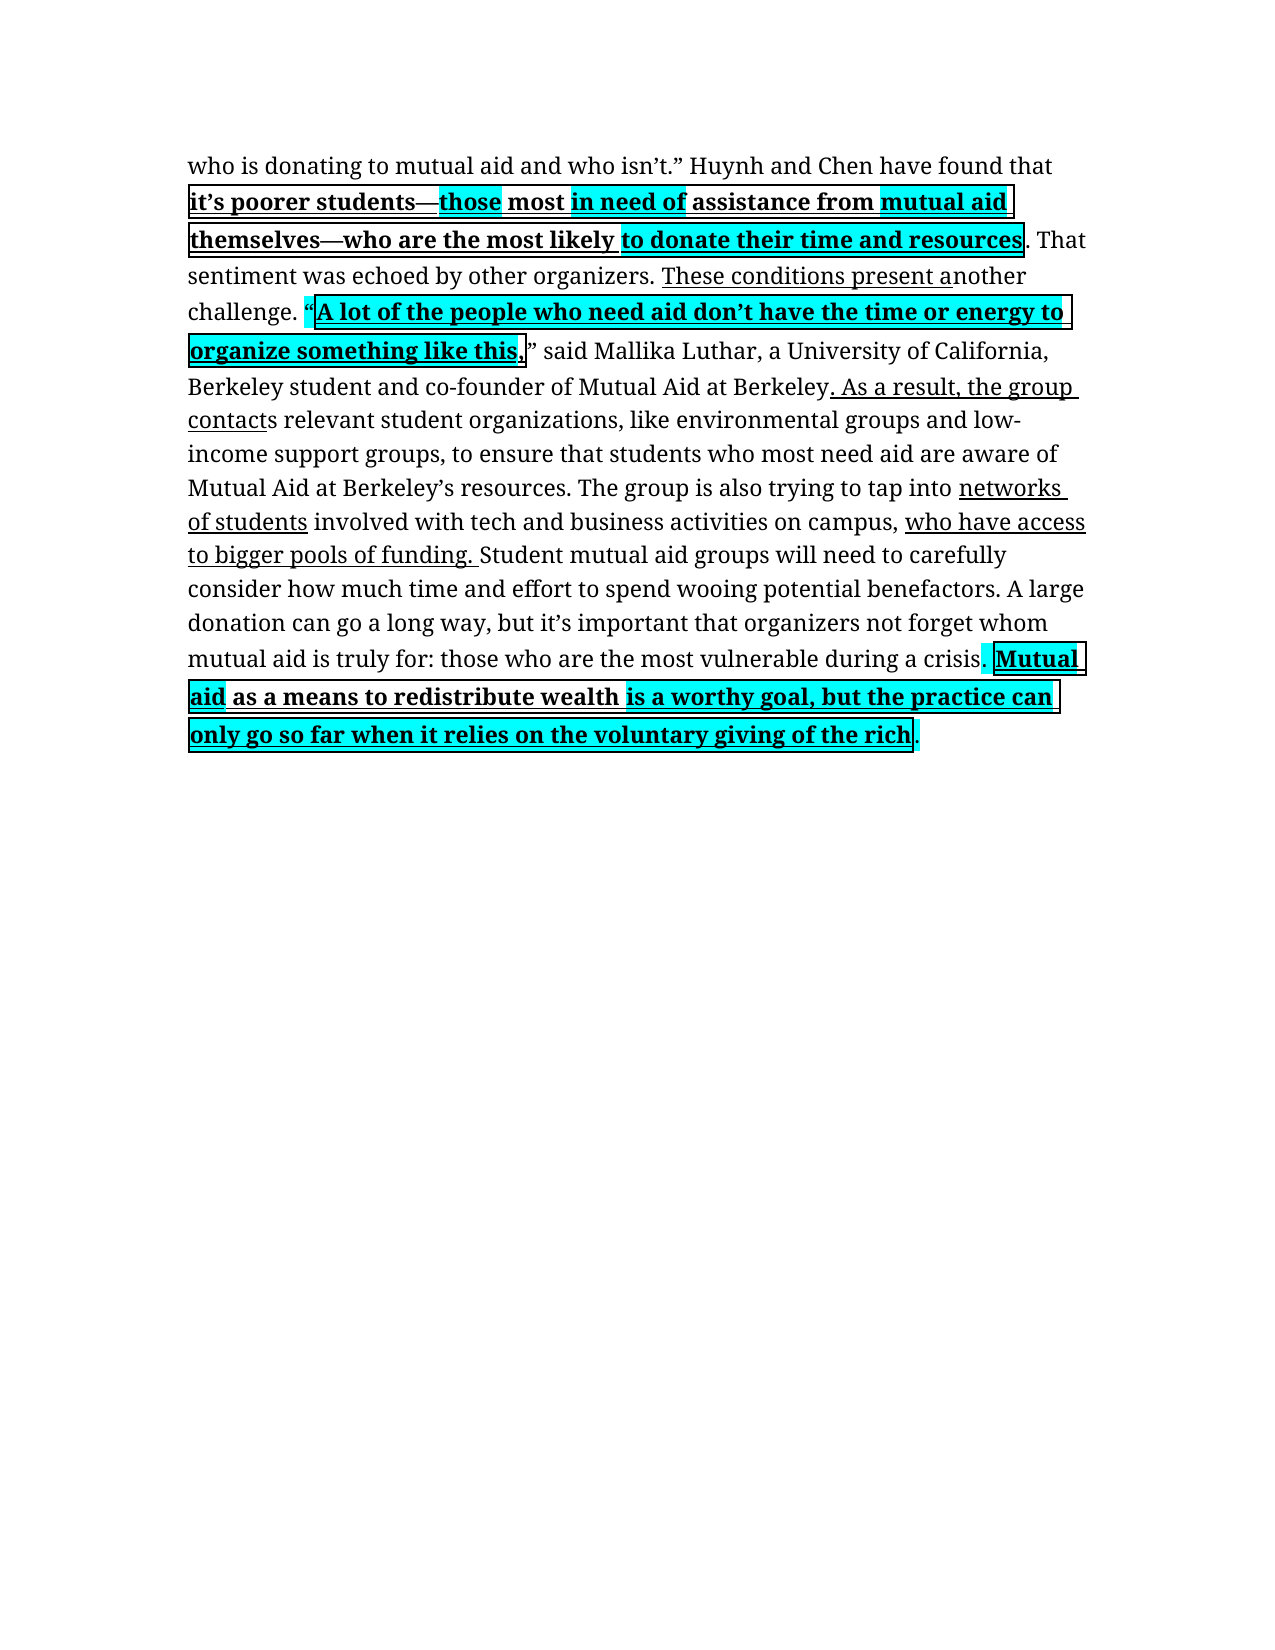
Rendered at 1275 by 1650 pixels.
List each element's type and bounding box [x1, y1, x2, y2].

text [187, 150, 1087, 753]
